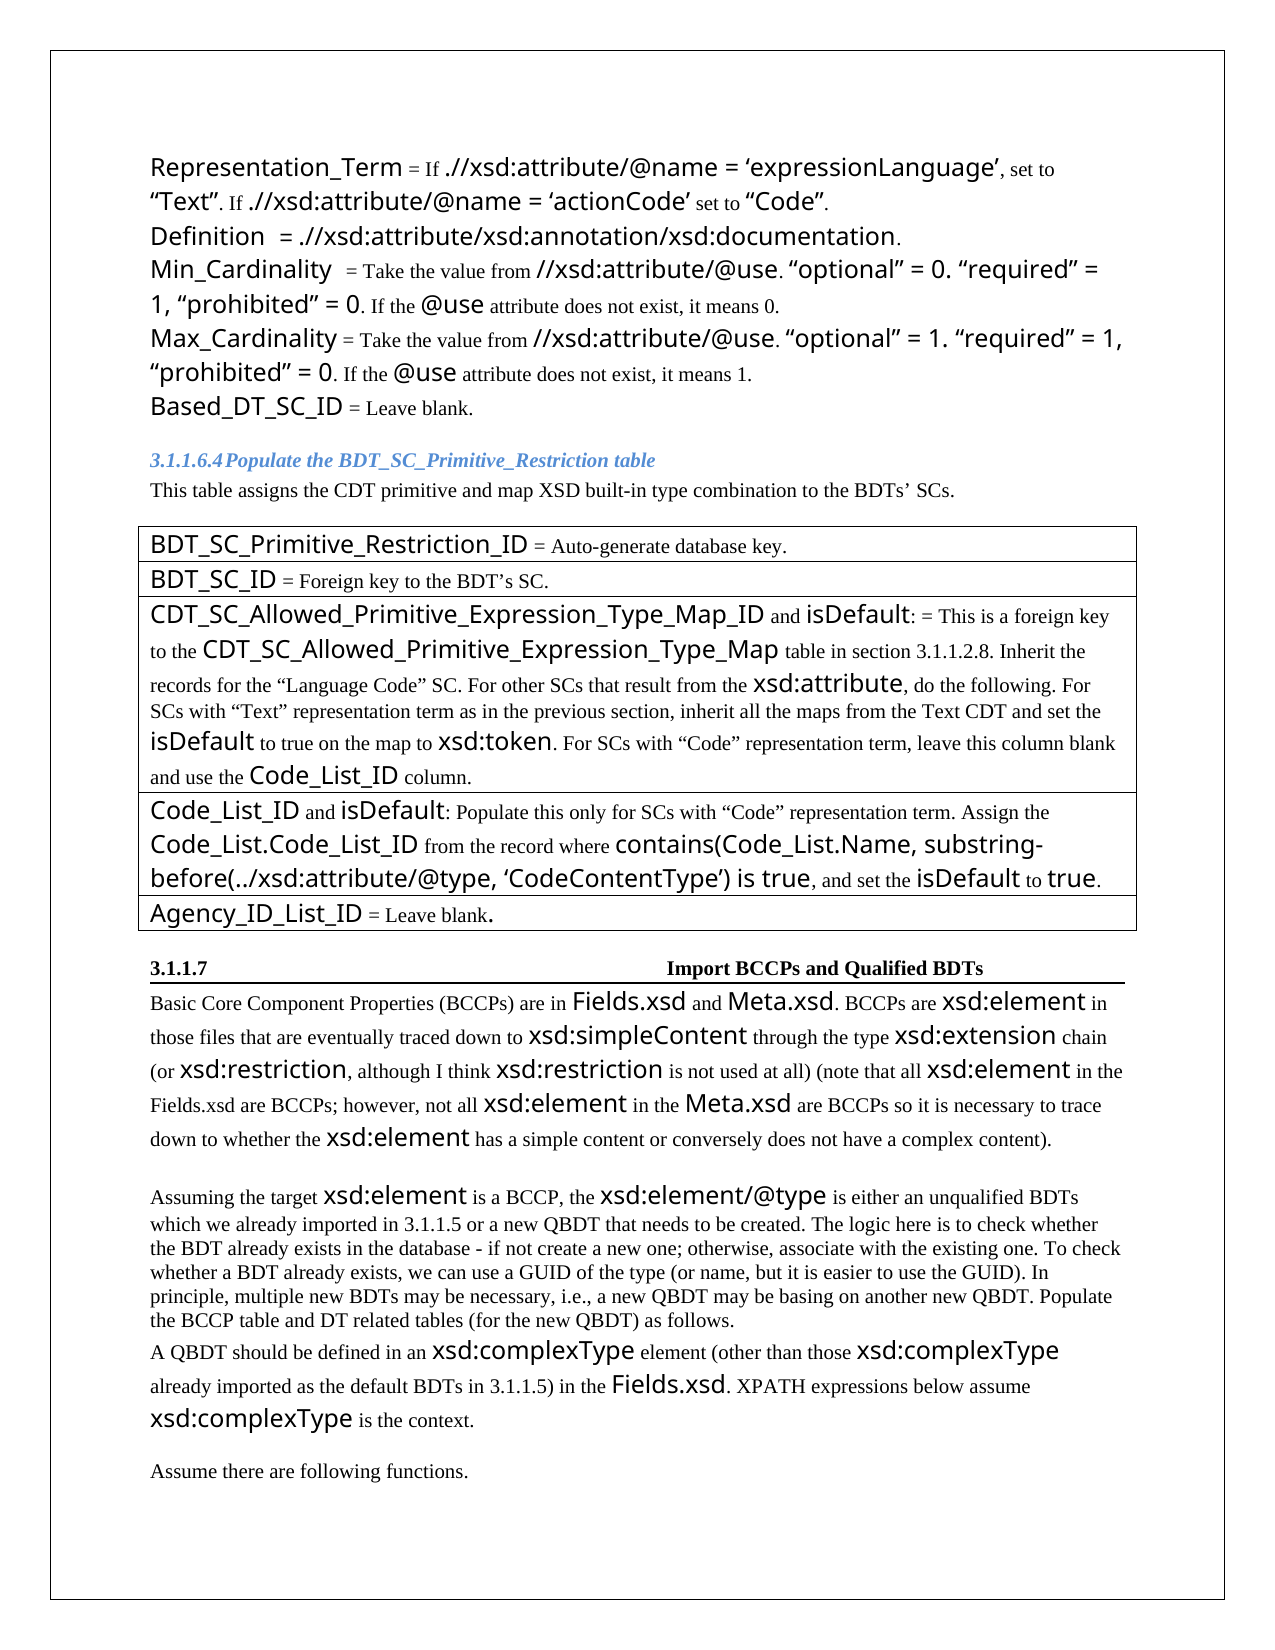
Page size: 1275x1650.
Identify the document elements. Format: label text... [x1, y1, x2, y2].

text Max_Cardinality = Take the value from //xsd:attribute/@use. “optional” = 1. “required” = 1, “prohibited” = 0. If the @use attribute does not exist, it means 1. [150, 320, 1125, 388]
text Basic Core Component Properties (BCCPs) are in Fields.xsd and Meta.xsd. BCCPs are xsd:element in those files that are eventually traced down to xsd:simpleContent through the type xsd:extension chain (or xsd:restriction, although I think xsd:restriction is not used at all) (note that all xsd:element in the Fields.xsd are BCCPs; however, not all xsd:element in the Meta.xsd are BCCPs so it is necessary to trace down to whether the xsd:element has a simple content or conversely does not have a complex content). [150, 984, 1125, 1154]
subtitle Import BCCPs and Qualified BDTs [150, 956, 1125, 982]
table_cell BDT_SC_ID = Foreign key to the BDT’s SC. [139, 562, 1136, 596]
text Definition = .//xsd:attribute/xsd:annotation/xsd:documentation. [150, 218, 1125, 252]
text This table assigns the CDT primitive and map XSD built-in type combination to the BDTs’ SCs. [150, 478, 1125, 502]
text Based_DT_SC_ID = Leave blank. [150, 388, 1125, 422]
table_cell Code_List_ID and isDefault: Populate this only for SCs with “Code” representation term. Assign the Code_List.Code_List_ID from the record where contains(Code_List.Name, substring-before(../xsd:attribute/@type, ‘CodeContentType’) is true, and set the isDefault to true. [139, 793, 1136, 895]
text Min_Cardinality = Take the value from //xsd:attribute/@use. “optional” = 0. “required” = 1, “prohibited” = 0. If the @use attribute does not exist, it means 0. [150, 252, 1125, 320]
text Assuming the target xsd:element is a BCCP, the xsd:element/@type is either an unqualified BDTs which we already imported in 3.1.1.5 or a new QBDT that needs to be created. The logic here is to check whether the BDT already exists in the database - if not create a new one; otherwise, associate with the existing one. To check whether a BDT already exists, we can use a GUID of the type (or name, but it is easier to use the GUID). In principle, multiple new BDTs may be necessary, i.e., a new QBDT may be basing on another new QBDT. Populate the BCCP table and DT related tables (for the new QBDT) as follows. [150, 1178, 1125, 1332]
subtitle Populate the BDT_SC_Primitive_Restriction table [150, 447, 975, 472]
text A QBDT should be defined in an xsd:complexType element (other than those xsd:complexType already imported as the default BDTs in 3.1.1.5) in the Fields.xsd. XPATH expressions below assume xsd:complexType is the context. [150, 1332, 1125, 1434]
text Representation_Term = If .//xsd:attribute/@name = ‘expressionLanguage’, set to “Text”. If .//xsd:attribute/@name = ‘actionCode’ set to “Code”. [150, 150, 1125, 218]
table_cell CDT_SC_Allowed_Primitive_Expression_Type_Map_ID and isDefault: = This is a foreign key to the CDT_SC_Allowed_Primitive_Expression_Type_Map table in section 3.1.1.2.8. Inherit the records for the “Language Code” SC. For other SCs that result from the xsd:attribute, do the following. For SCs with “Text” representation term as in the previous section, inherit all the maps from the Text CDT and set the isDefault to true on the map to xsd:token. For SCs with “Code” representation term, leave this column blank and use the Code_List_ID column. [139, 597, 1136, 792]
table_cell Agency_ID_List_ID = Leave blank. [139, 896, 1136, 930]
text Assume there are following functions. [150, 1459, 1125, 1483]
table_header BDT_SC_Primitive_Restriction_ID = Auto-generate database key. [139, 527, 1136, 561]
